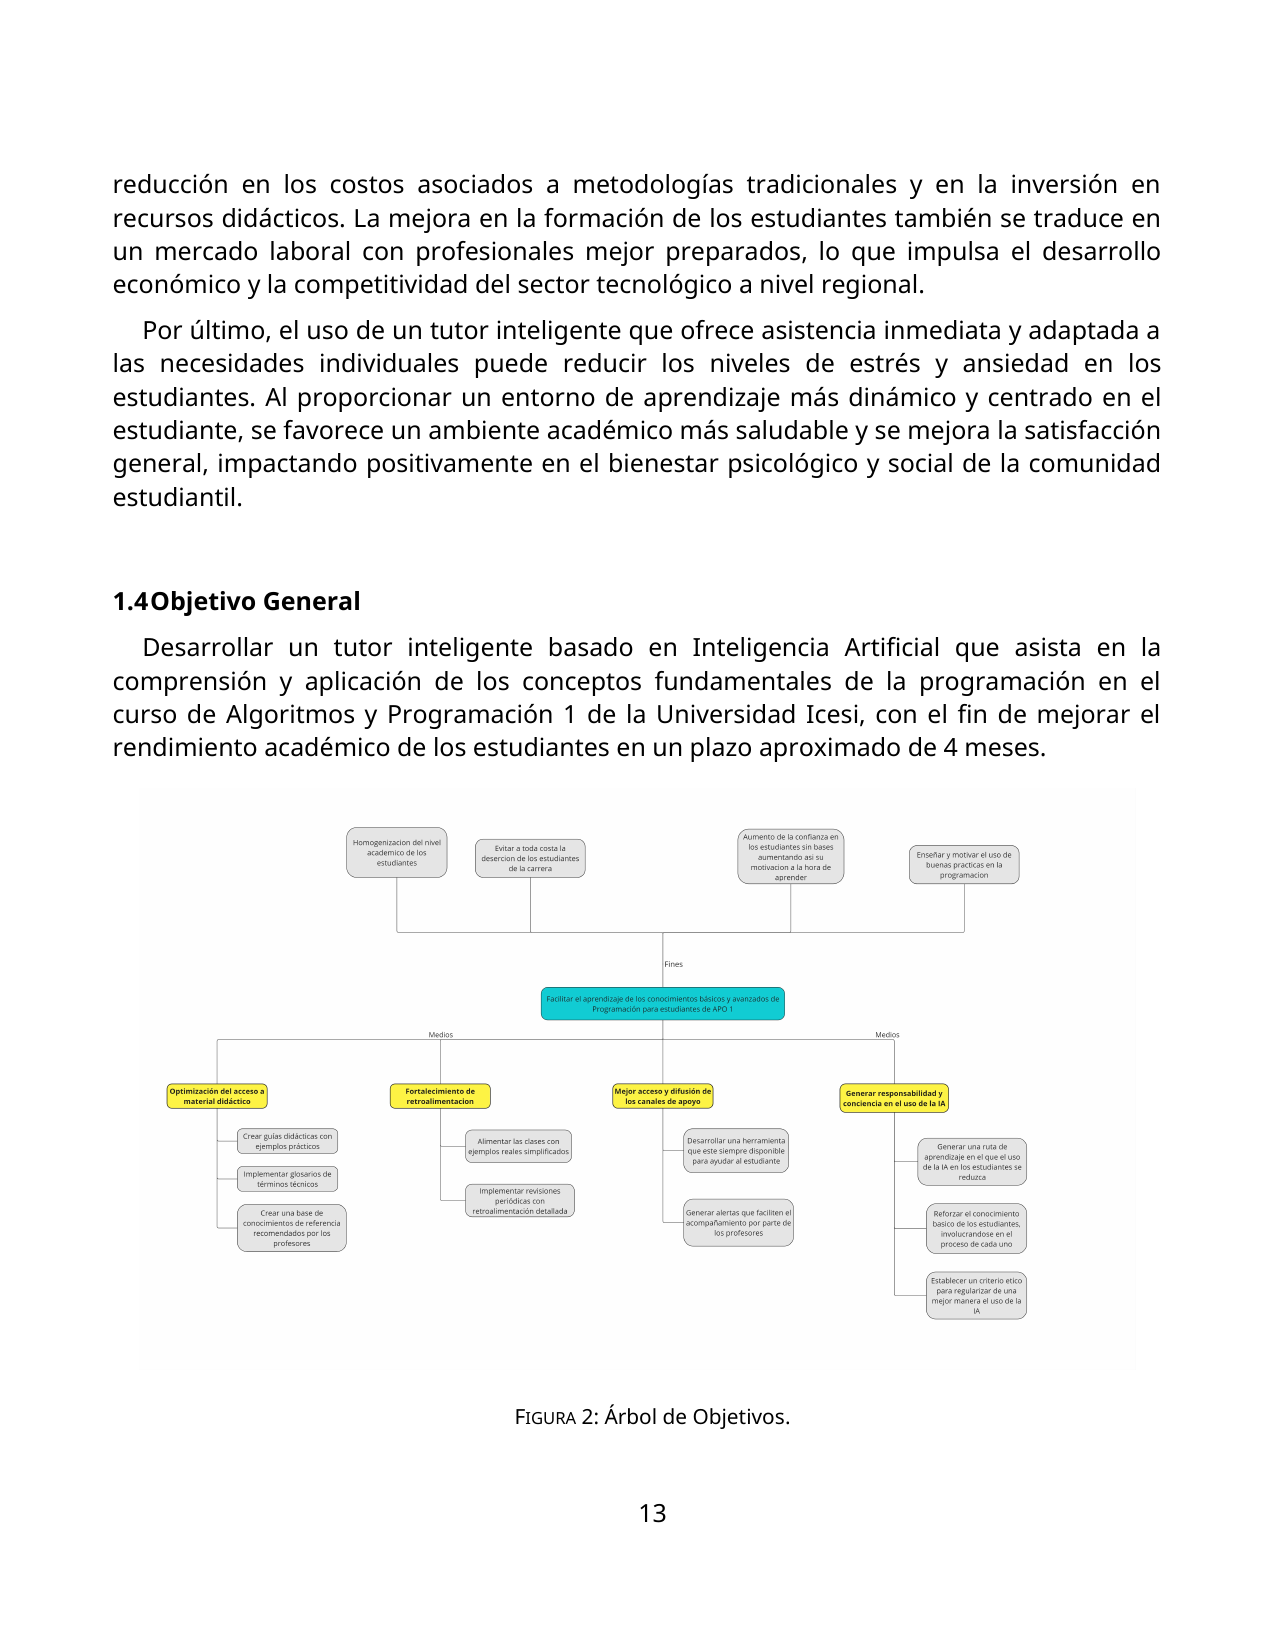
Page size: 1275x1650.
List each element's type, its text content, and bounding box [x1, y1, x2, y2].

text Por último, el uso de un tutor inteligente que ofrece asistencia inmediata y adaptada a las necesidades individuales puede reducir los niveles de estrés y ansiedad en los estudiantes. Al proporcionar un entorno de aprendizaje más dinámico y centrado en el estudiante, se favorece un ambiente académico más saludable y se mejora la satisfacción general, impactando positivamente en el bienestar psicológico y social de la comunidad estudiantil. [112, 313, 1162, 513]
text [112, 167, 1162, 300]
picture [139, 788, 1136, 1370]
text Desarrollar un tutor inteligente basado en Inteligencia Artificial que asista en la comprensión y aplicación de los conceptos fundamentales de la programación en el curso de Algoritmos y Programación 1 de la Universidad Icesi, con el fin de mejorar el rendimiento académico de los estudiantes en un plazo aproximado de 4 meses. [112, 630, 1162, 763]
text Figura 2: Árbol de Objetivos. [112, 1402, 1162, 1431]
subtitle Objetivo General [112, 584, 1162, 618]
